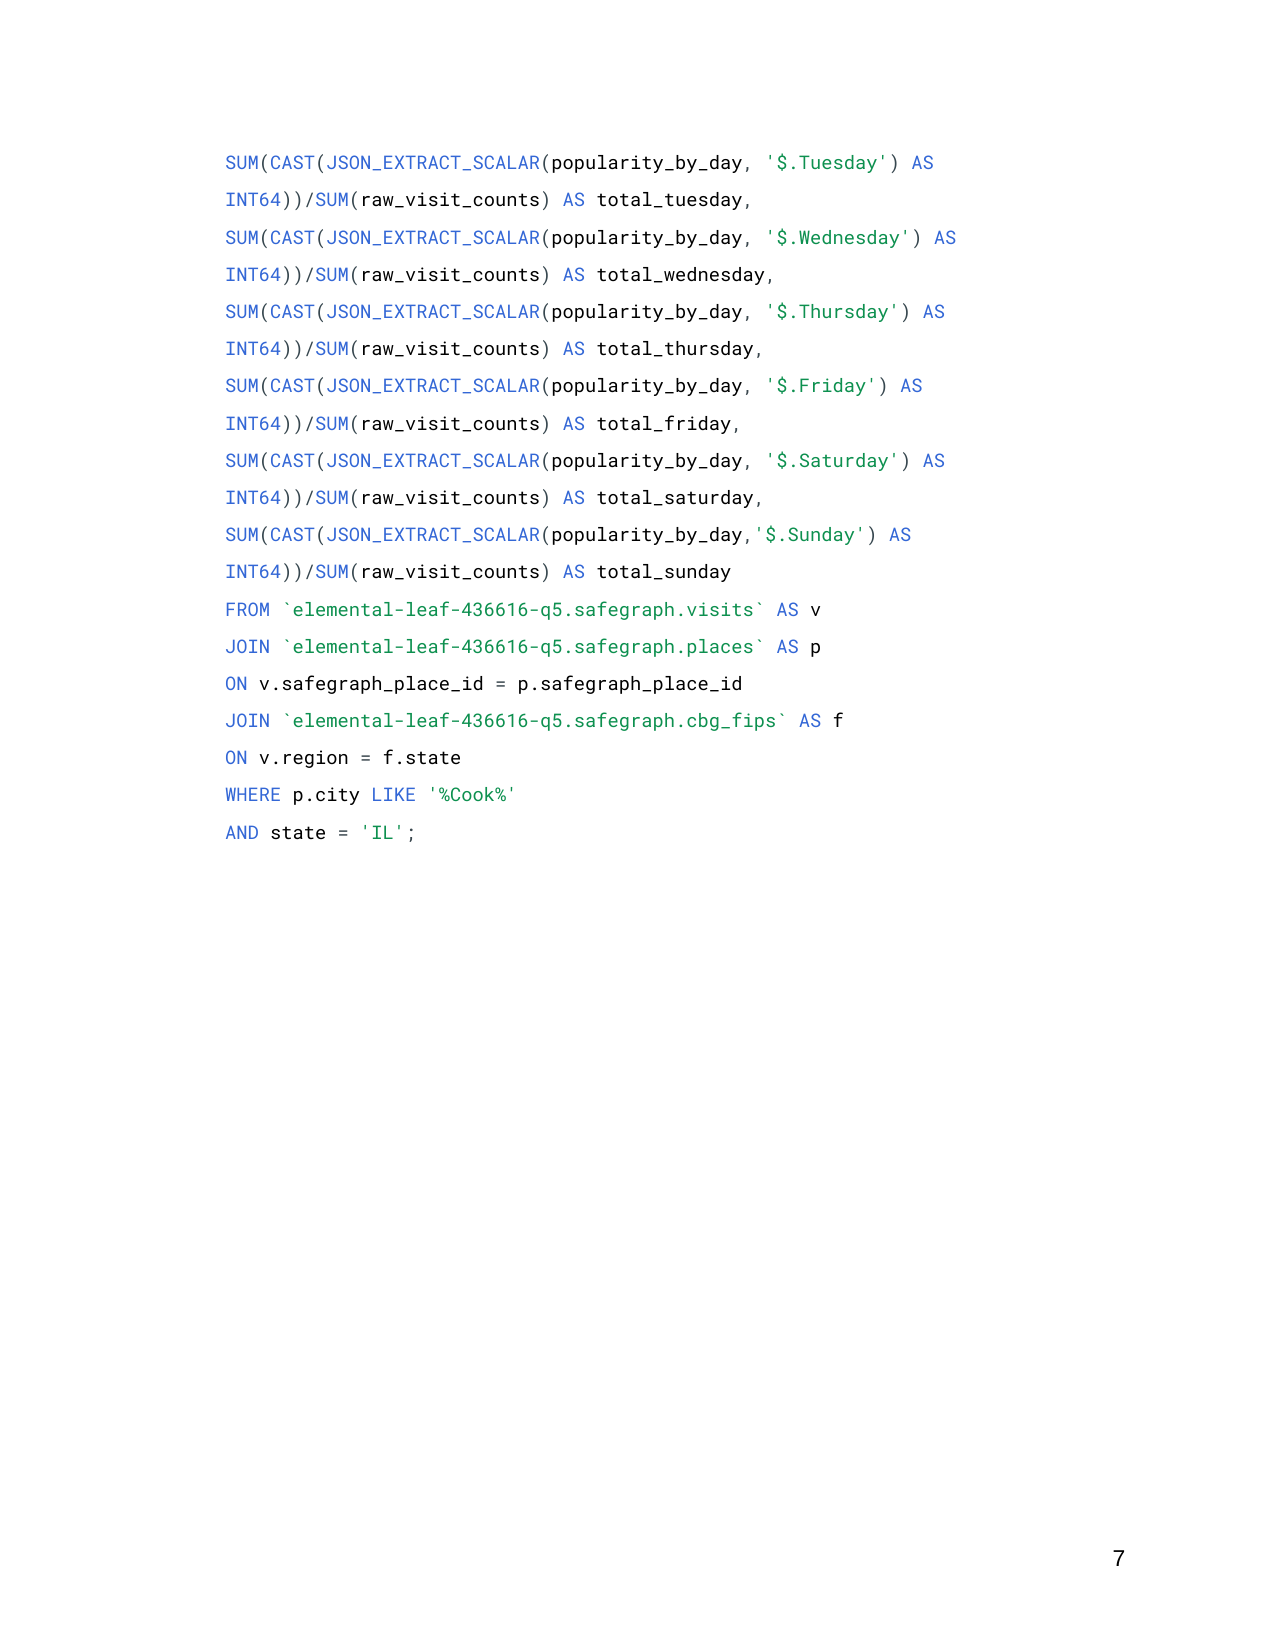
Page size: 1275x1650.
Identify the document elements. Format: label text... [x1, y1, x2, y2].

text SUM(CAST(JSON_EXTRACT_SCALAR(popularity_by_day, '$.Tuesday') AS INT64))/SUM(raw_visit_counts) AS total_tuesday, [225, 150, 1125, 212]
text SUM(CAST(JSON_EXTRACT_SCALAR(popularity_by_day, '$.Friday') AS INT64))/SUM(raw_visit_counts) AS total_friday, [225, 373, 1125, 435]
text JOIN `elemental-leaf-436616-q5.safegraph.places` AS p [225, 633, 1125, 658]
text SUM(CAST(JSON_EXTRACT_SCALAR(popularity_by_day,'$.Sunday') AS INT64))/SUM(raw_visit_counts) AS total_sunday [225, 522, 1125, 584]
text JOIN `elemental-leaf-436616-q5.safegraph.cbg_fips` AS f [225, 708, 1125, 733]
text ON v.safegraph_place_id = p.safegraph_place_id [225, 671, 1125, 695]
text AND state = 'IL'; [225, 819, 1125, 844]
text WHERE p.city LIKE '%Cook%' [225, 782, 1125, 807]
text SUM(CAST(JSON_EXTRACT_SCALAR(popularity_by_day, '$.Thursday') AS INT64))/SUM(raw_visit_counts) AS total_thursday, [225, 299, 1125, 361]
text SUM(CAST(JSON_EXTRACT_SCALAR(popularity_by_day, '$.Wednesday') AS INT64))/SUM(raw_visit_counts) AS total_wednesday, [225, 224, 1125, 286]
text SUM(CAST(JSON_EXTRACT_SCALAR(popularity_by_day, '$.Saturday') AS INT64))/SUM(raw_visit_counts) AS total_saturday, [225, 447, 1125, 509]
text ON v.region = f.state [225, 745, 1125, 770]
text FROM `elemental-leaf-436616-q5.safegraph.visits` AS v [225, 596, 1125, 621]
